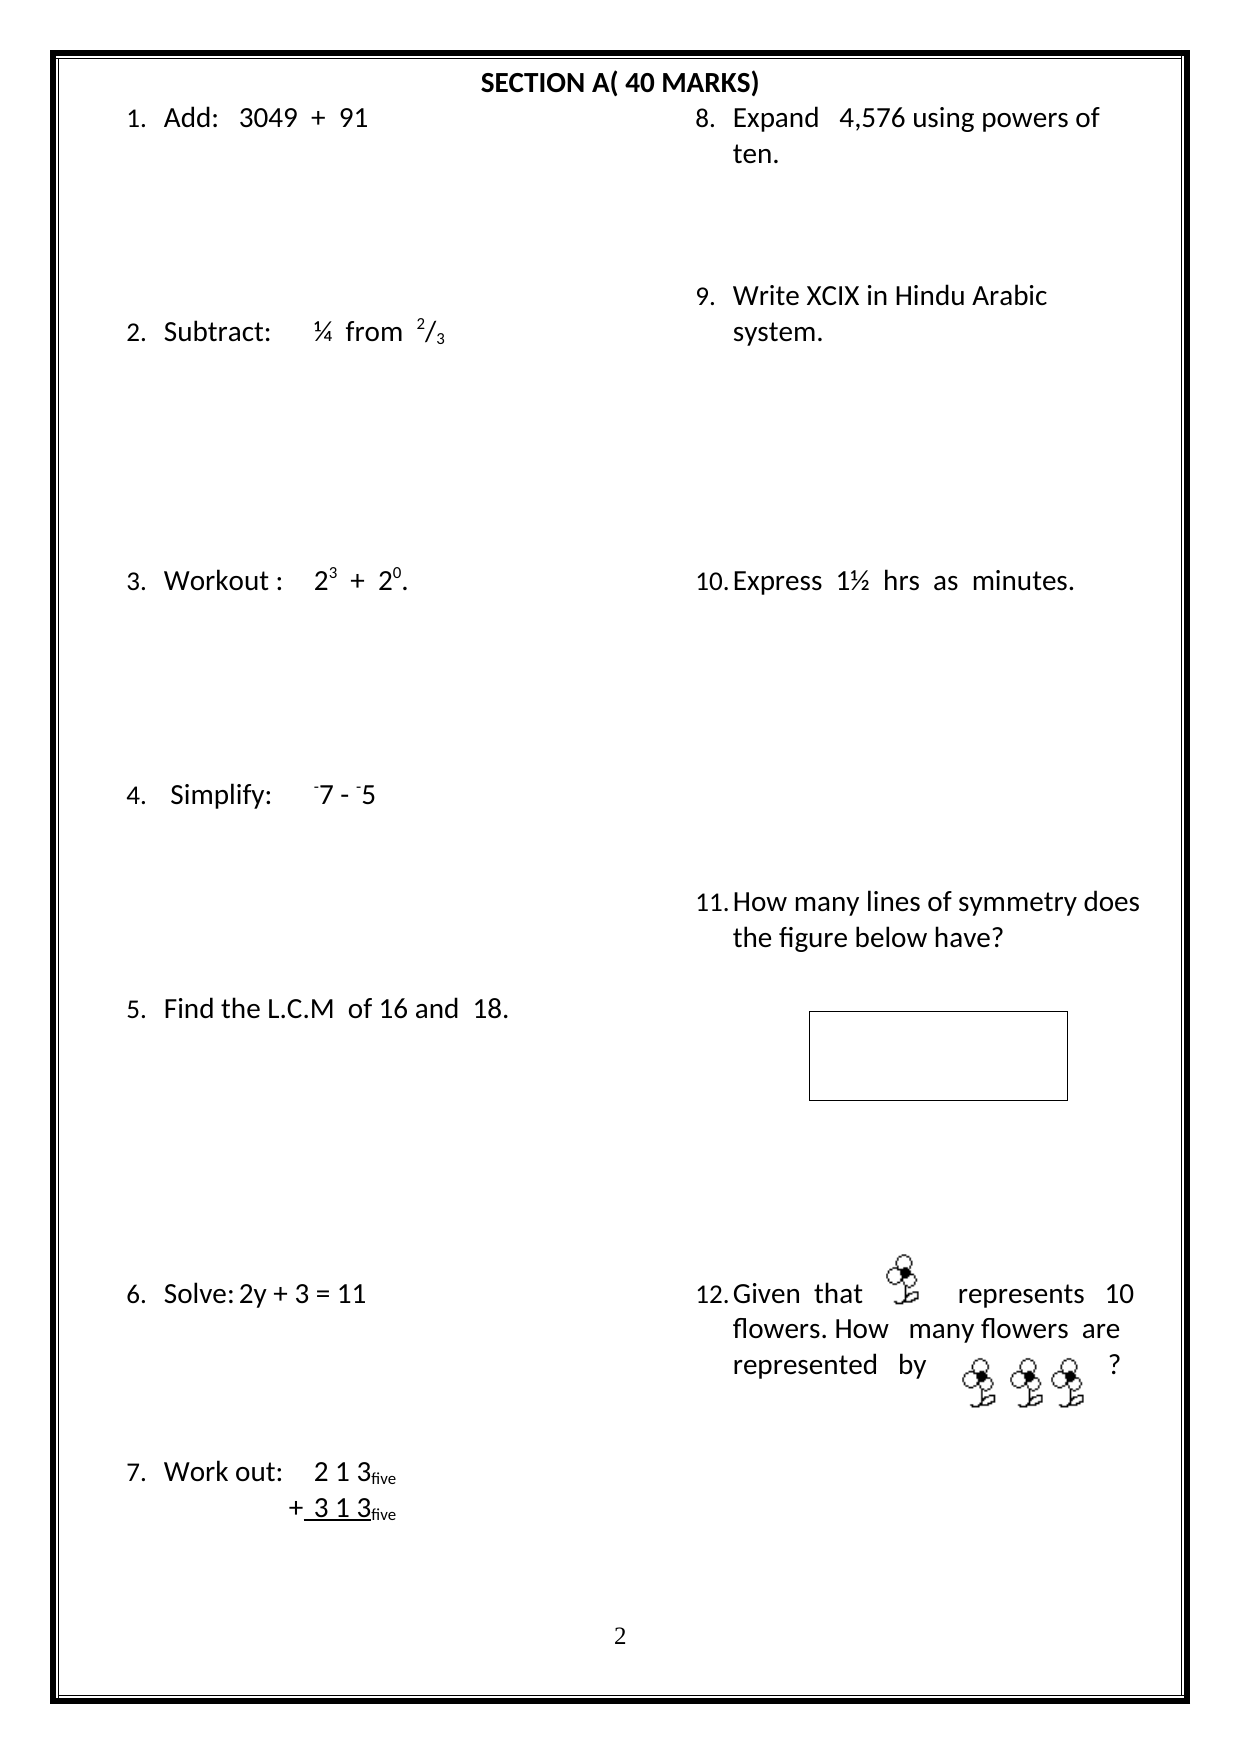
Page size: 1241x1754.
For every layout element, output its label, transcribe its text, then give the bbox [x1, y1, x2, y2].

list Solve: 2y + 3 = 11 [126, 1275, 583, 1311]
list Write XCIX in Hindu Arabic system. [695, 277, 1152, 349]
list Simplify: -7 - -5 [126, 776, 583, 812]
picture [885, 1245, 942, 1319]
list Add: 3049 + 91 [126, 99, 583, 135]
list Given that represents 10 flowers. How many flowers are represented by ? [695, 1275, 1152, 1382]
list Subtract: ¼ from 2/3 [126, 313, 583, 349]
list Work out: 2 1 3five [126, 1453, 583, 1489]
picture [962, 1349, 1107, 1422]
list Workout : 23 + 20. [126, 562, 583, 598]
text SECTION A( 40 MARKS) [89, 64, 1152, 99]
list How many lines of symmetry does the figure below have? [695, 883, 1152, 954]
list Express 1½ hrs as minutes. [695, 562, 1152, 598]
list Expand 4,576 using powers of ten. [695, 99, 1152, 171]
list + 3 1 3five [164, 1489, 583, 1524]
list Find the L.C.M of 16 and 18. [126, 990, 583, 1026]
